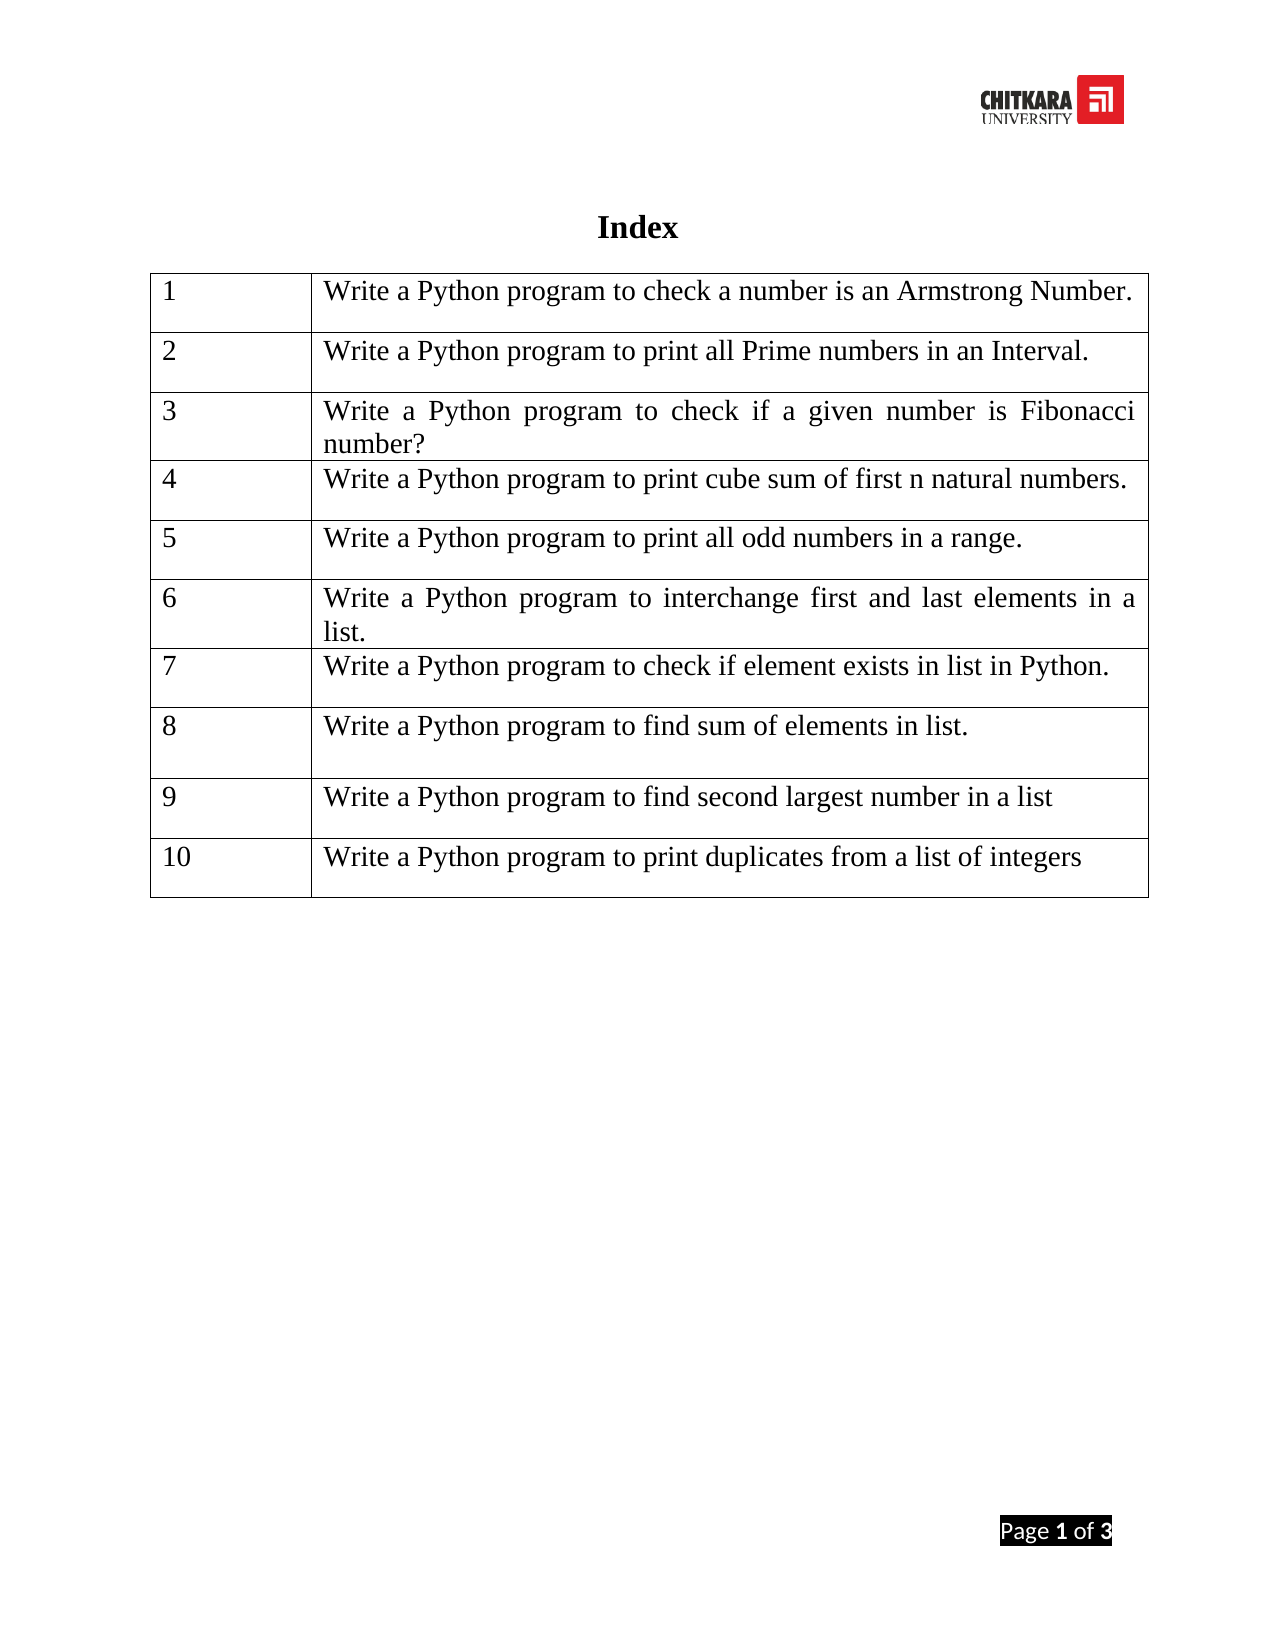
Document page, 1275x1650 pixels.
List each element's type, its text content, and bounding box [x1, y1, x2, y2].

table_cell 3 [151, 393, 311, 460]
table_cell 5 [151, 521, 311, 579]
table_cell Write a Python program to find second largest number in a list [312, 779, 1148, 838]
table_cell 6 [151, 580, 311, 647]
table_header 1 [151, 274, 311, 332]
table_cell Write a Python program to find sum of elements in list. [312, 708, 1148, 778]
table_cell 7 [151, 649, 311, 707]
table_cell Write a Python program to check if a given number is Fibonacci number? [312, 393, 1148, 460]
text Index [150, 207, 1125, 246]
table_cell Write a Python program to print duplicates from a list of integers [312, 839, 1148, 897]
table_cell 8 [151, 708, 311, 778]
table_cell Write a Python program to print all odd numbers in a range. [312, 521, 1148, 579]
table_cell Write a Python program to interchange first and last elements in a list. [312, 580, 1148, 647]
table_cell Write a Python program to print all Prime numbers in an Interval. [312, 333, 1148, 392]
table_cell Write a Python program to check if element exists in list in Python. [312, 649, 1148, 707]
table_cell 2 [151, 333, 311, 392]
table_cell 9 [151, 779, 311, 838]
table_header Write a Python program to check a number is an Armstrong Number. [312, 274, 1148, 332]
table_cell 4 [151, 461, 311, 519]
picture [981, 75, 1124, 124]
table_cell Write a Python program to print cube sum of first n natural numbers. [312, 461, 1148, 519]
table_cell 10 [151, 839, 311, 897]
